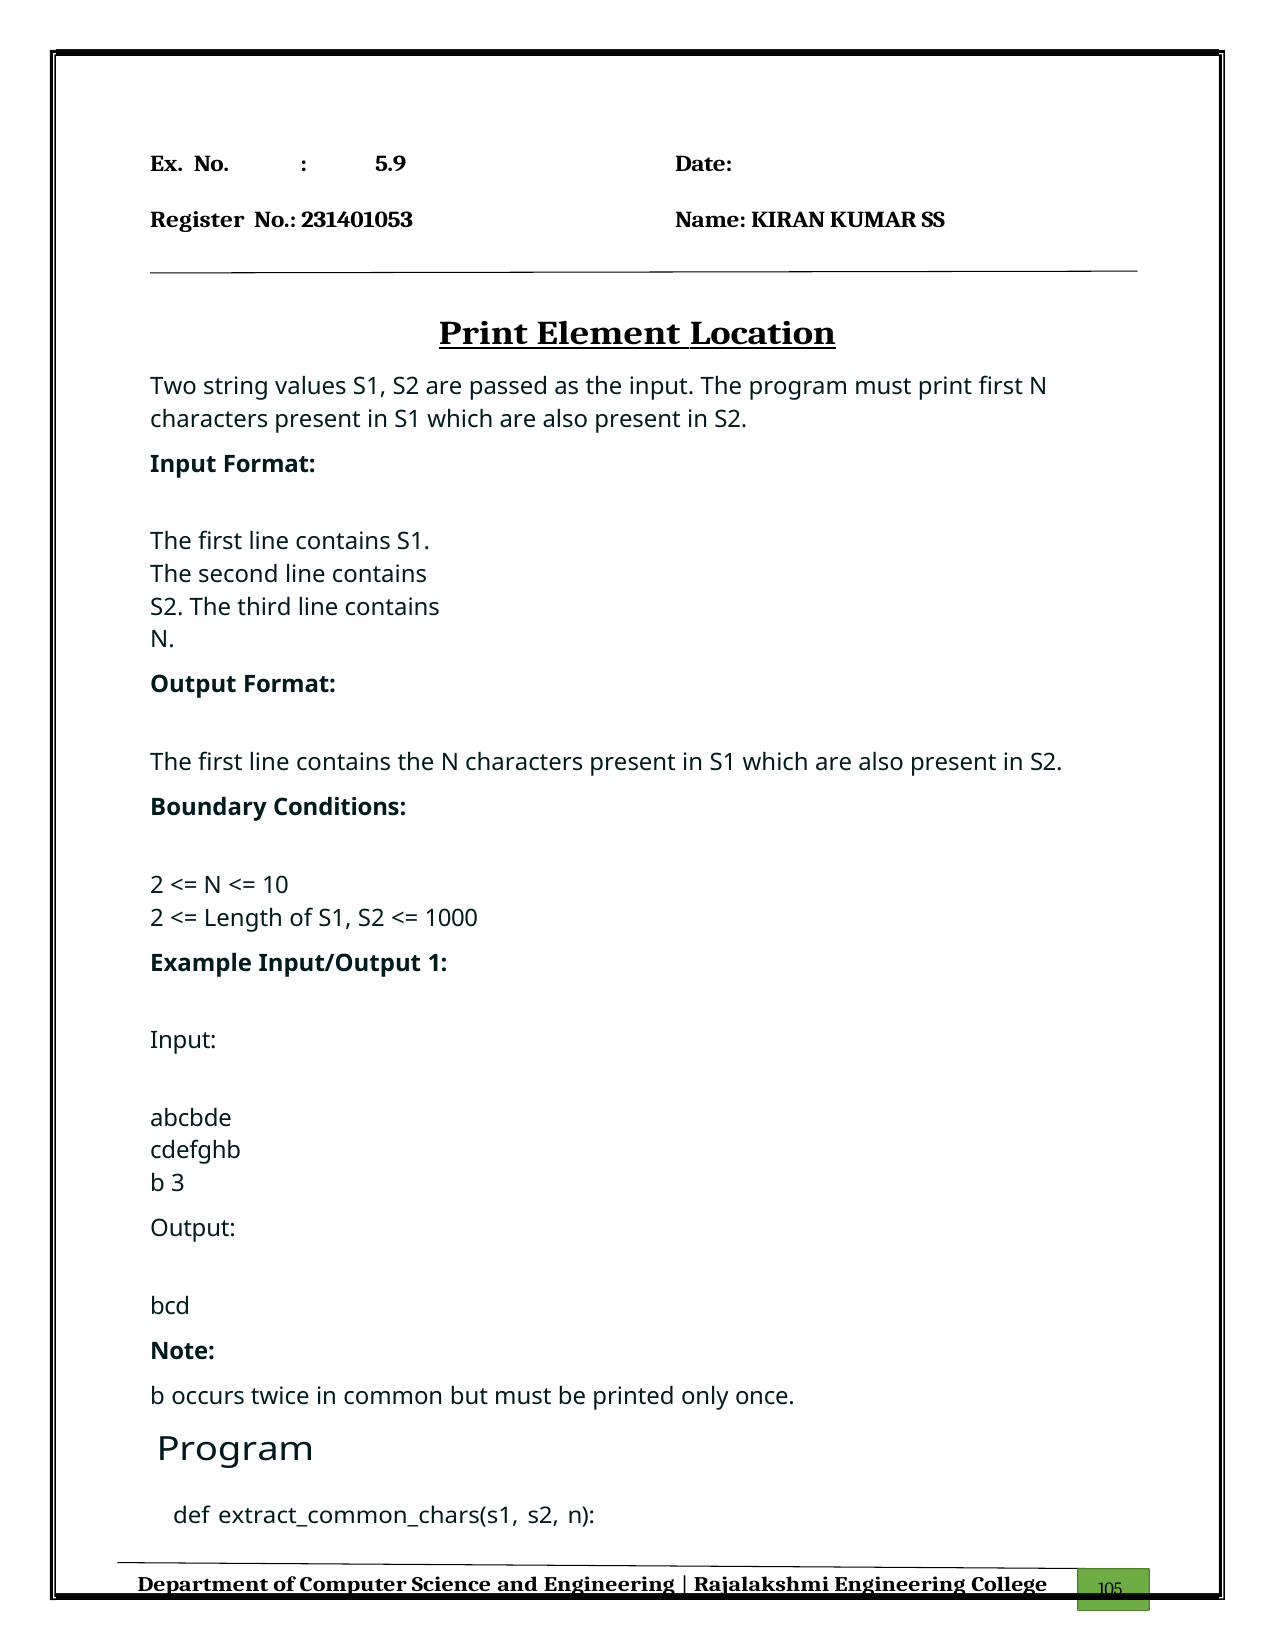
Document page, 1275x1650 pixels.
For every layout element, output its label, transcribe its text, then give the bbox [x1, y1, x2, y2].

text def extract_common_chars(s1, s2, n): [173, 1499, 1148, 1530]
subtitle Note: [150, 1334, 1148, 1366]
text Ex. No. : 5.9 Date: [150, 151, 1148, 177]
text Input: [150, 1023, 1148, 1056]
subtitle Example Input/Output 1: [150, 945, 1148, 978]
text The first line contains S1. The second line contains S2. The third line contains N. [150, 524, 448, 654]
picture [56, 49, 1219, 56]
text bcd [150, 1289, 1148, 1321]
subtitle Print Element Location [127, 314, 1147, 353]
text Register No.: 231401053 Name: KIRAN KUMAR SS [150, 206, 1148, 233]
text 2 <= Length of S1, S2 <= 1000 [150, 900, 1148, 933]
subtitle Input Format: [150, 446, 1148, 479]
subtitle Output Format: [150, 667, 1148, 700]
text 2 <= N <= 10 [150, 867, 1148, 900]
text Two string values S1, S2 are passed as the input. The program must print first N characters present in S1 which are also present in S2. [150, 369, 1148, 434]
subtitle Boundary Conditions: [150, 790, 1148, 822]
text The first line contains the N characters present in S1 which are also present in S2. [150, 745, 1148, 777]
text abcbde cdefghbb 3 [150, 1101, 251, 1198]
picture [56, 1593, 1219, 1600]
text b occurs twice in common but must be printed only once. [150, 1379, 1148, 1411]
text Program [156, 1424, 1148, 1470]
text Output: [150, 1211, 1148, 1243]
